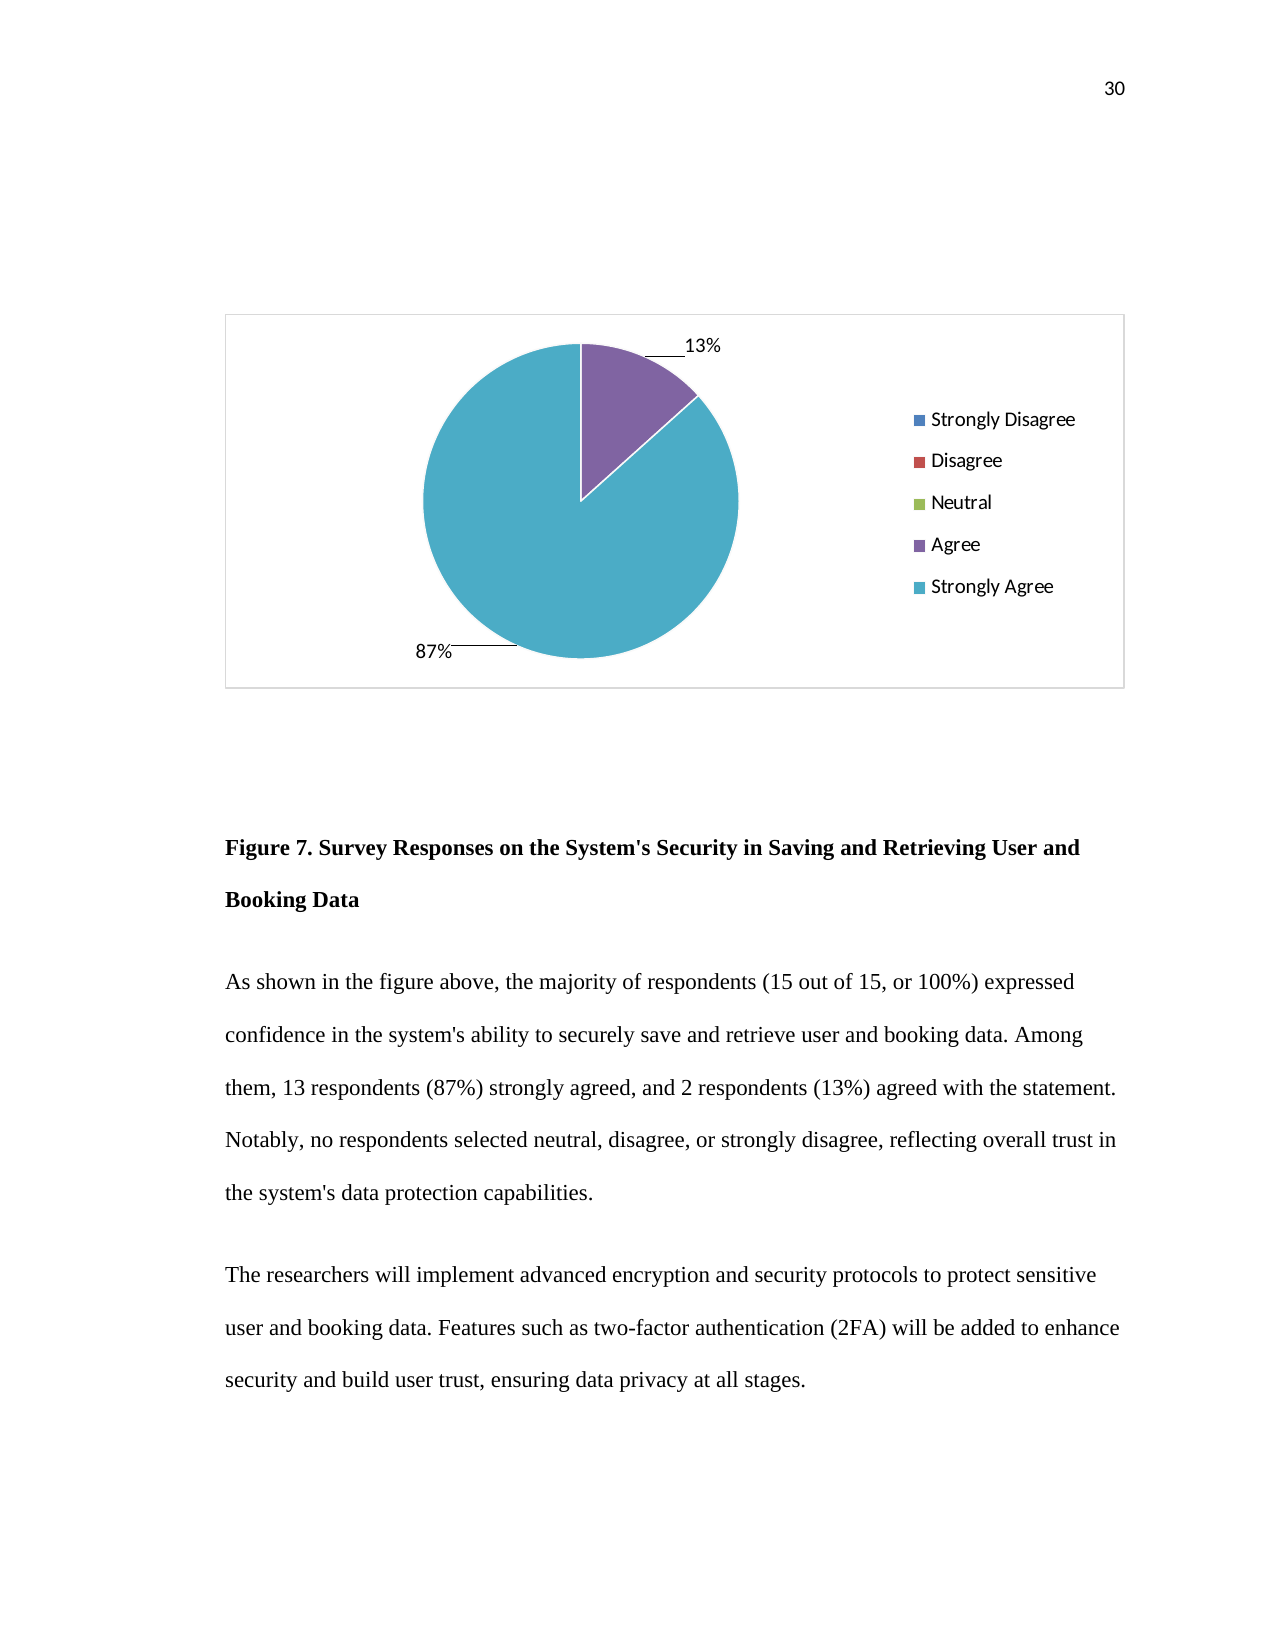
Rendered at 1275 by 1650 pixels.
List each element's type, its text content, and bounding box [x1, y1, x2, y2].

text The researchers will implement advanced encryption and security protocols to protect sensitive user and booking data. Features such as two-factor authentication (2FA) will be added to enhance security and build user trust, ensuring data privacy at all stages. [225, 1261, 1125, 1393]
subtitle Figure 7. Survey Responses on the System's Security in Saving and Retrieving User and Booking Data [225, 834, 1125, 913]
text As shown in the figure above, the majority of respondents (15 out of 15, or 100%) expressed confidence in the system's ability to securely save and retrieve user and booking data. Among them, 13 respondents (87%) strongly agreed, and 2 respondents (13%) agreed with the statement. Notably, no respondents selected neutral, disagree, or strongly disagree, reflecting overall trust in the system's data protection capabilities. [225, 968, 1125, 1206]
